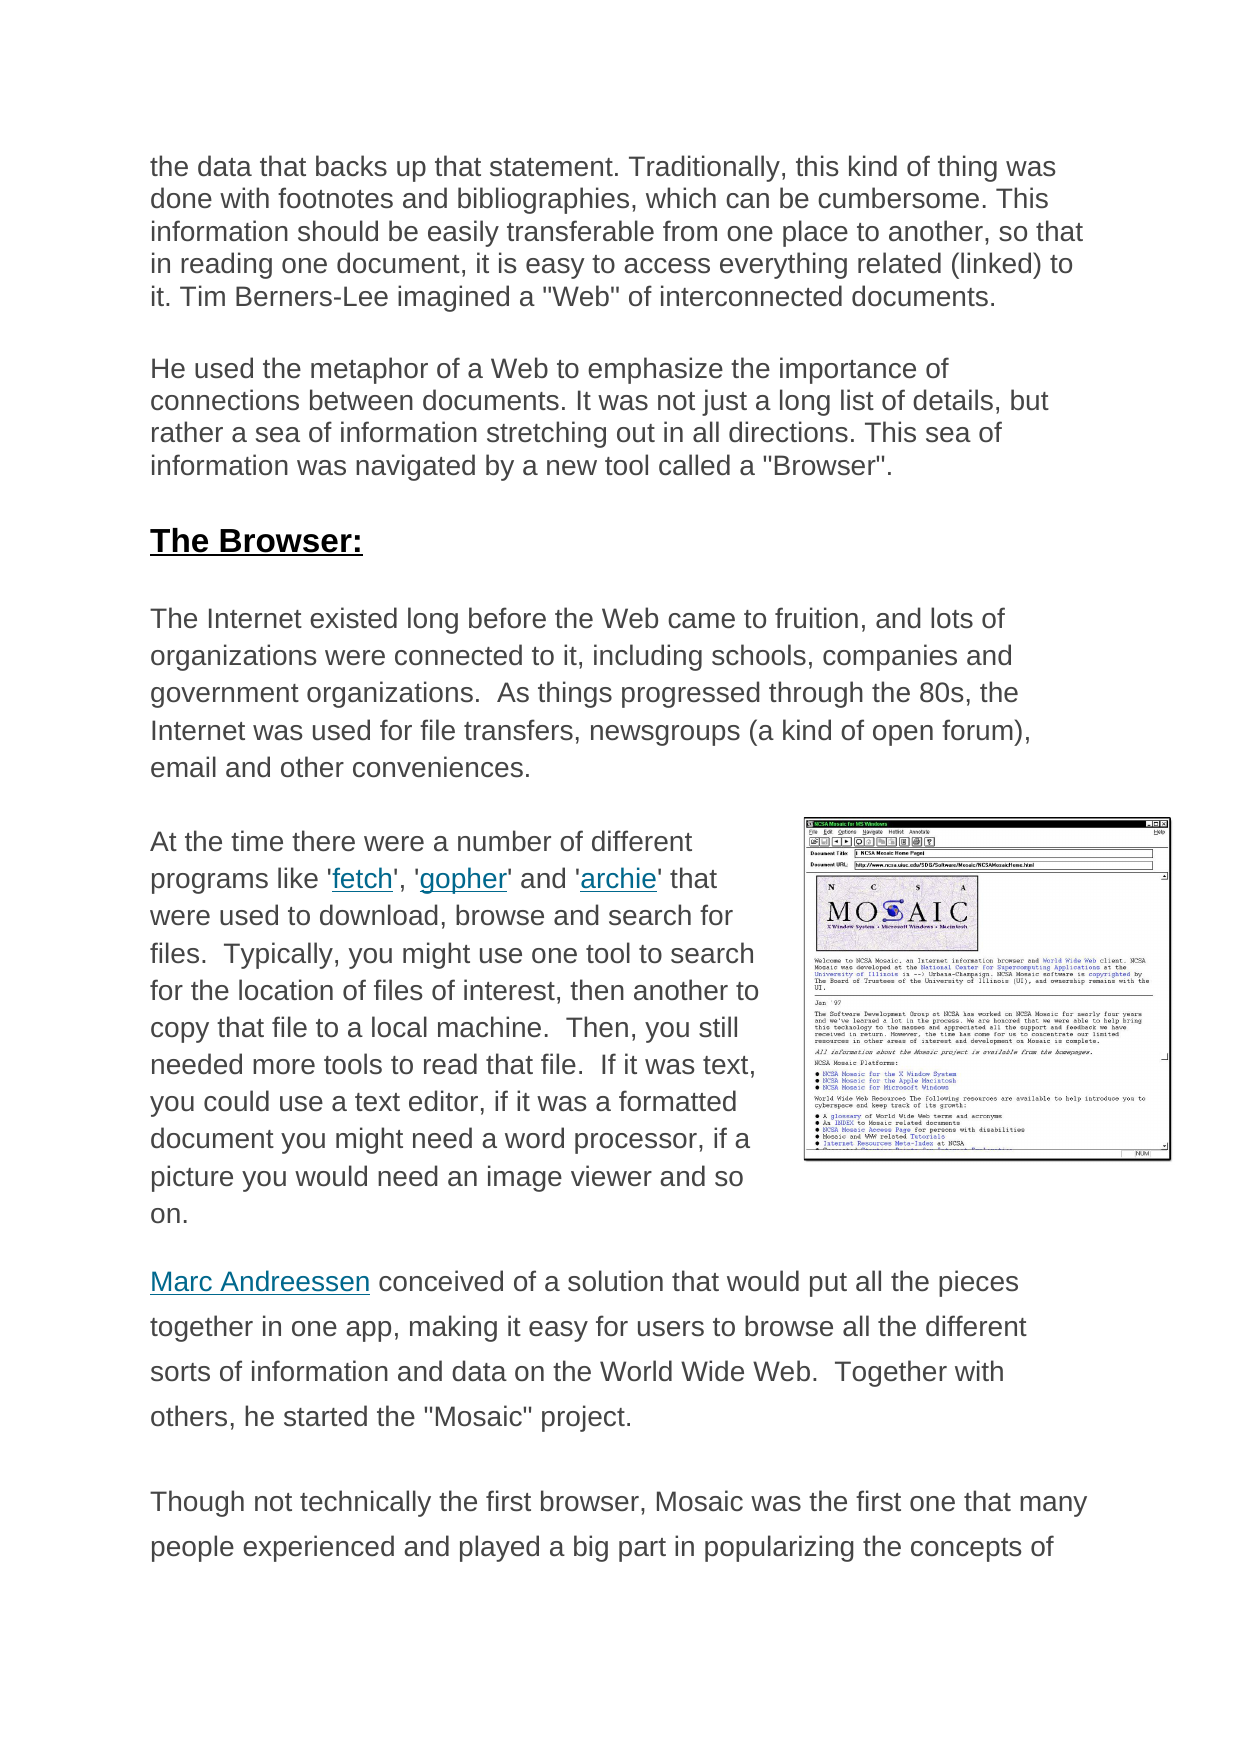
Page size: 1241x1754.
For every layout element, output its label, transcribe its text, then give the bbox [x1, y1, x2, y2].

text At the time there were a number of different programs like 'fetch', 'gopher' and 'archie' that were used to download, browse and search for files. Typically, you might use one tool to search for the location of files of interest, then another to copy that file to a local machine. Then, you still needed more tools to read that file. If it was text, you could use a text editor, if it was a formatted document you might need a word processor, if a picture you would need an image viewer and so on. [150, 825, 1090, 1229]
text The Internet existed long before the Web came to fruition, and lots of organizations were connected to it, including schools, companies and government organizations. As things progressed through the 80s, the Internet was used for file transfers, newsgroups (a kind of open forum), email and other conveniences. [150, 602, 1090, 783]
text He used the metaphor of a Web to emphasize the importance of connections between documents. It was not just a long list of details, but rather a sea of information stretching out in all directions. This sea of information was navigated by a new tool called a "Browser". [150, 352, 1090, 481]
subtitle The Browser: [150, 521, 1090, 559]
text Marc Andreessen conceived of a solution that would put all the pieces together in one app, making it easy for users to browse all the different sorts of information and data on the World Wide Web. Together with others, he started the "Mosaic" project. [150, 1265, 1090, 1433]
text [150, 150, 1090, 312]
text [150, 1485, 1090, 1562]
picture [803, 817, 1175, 1165]
